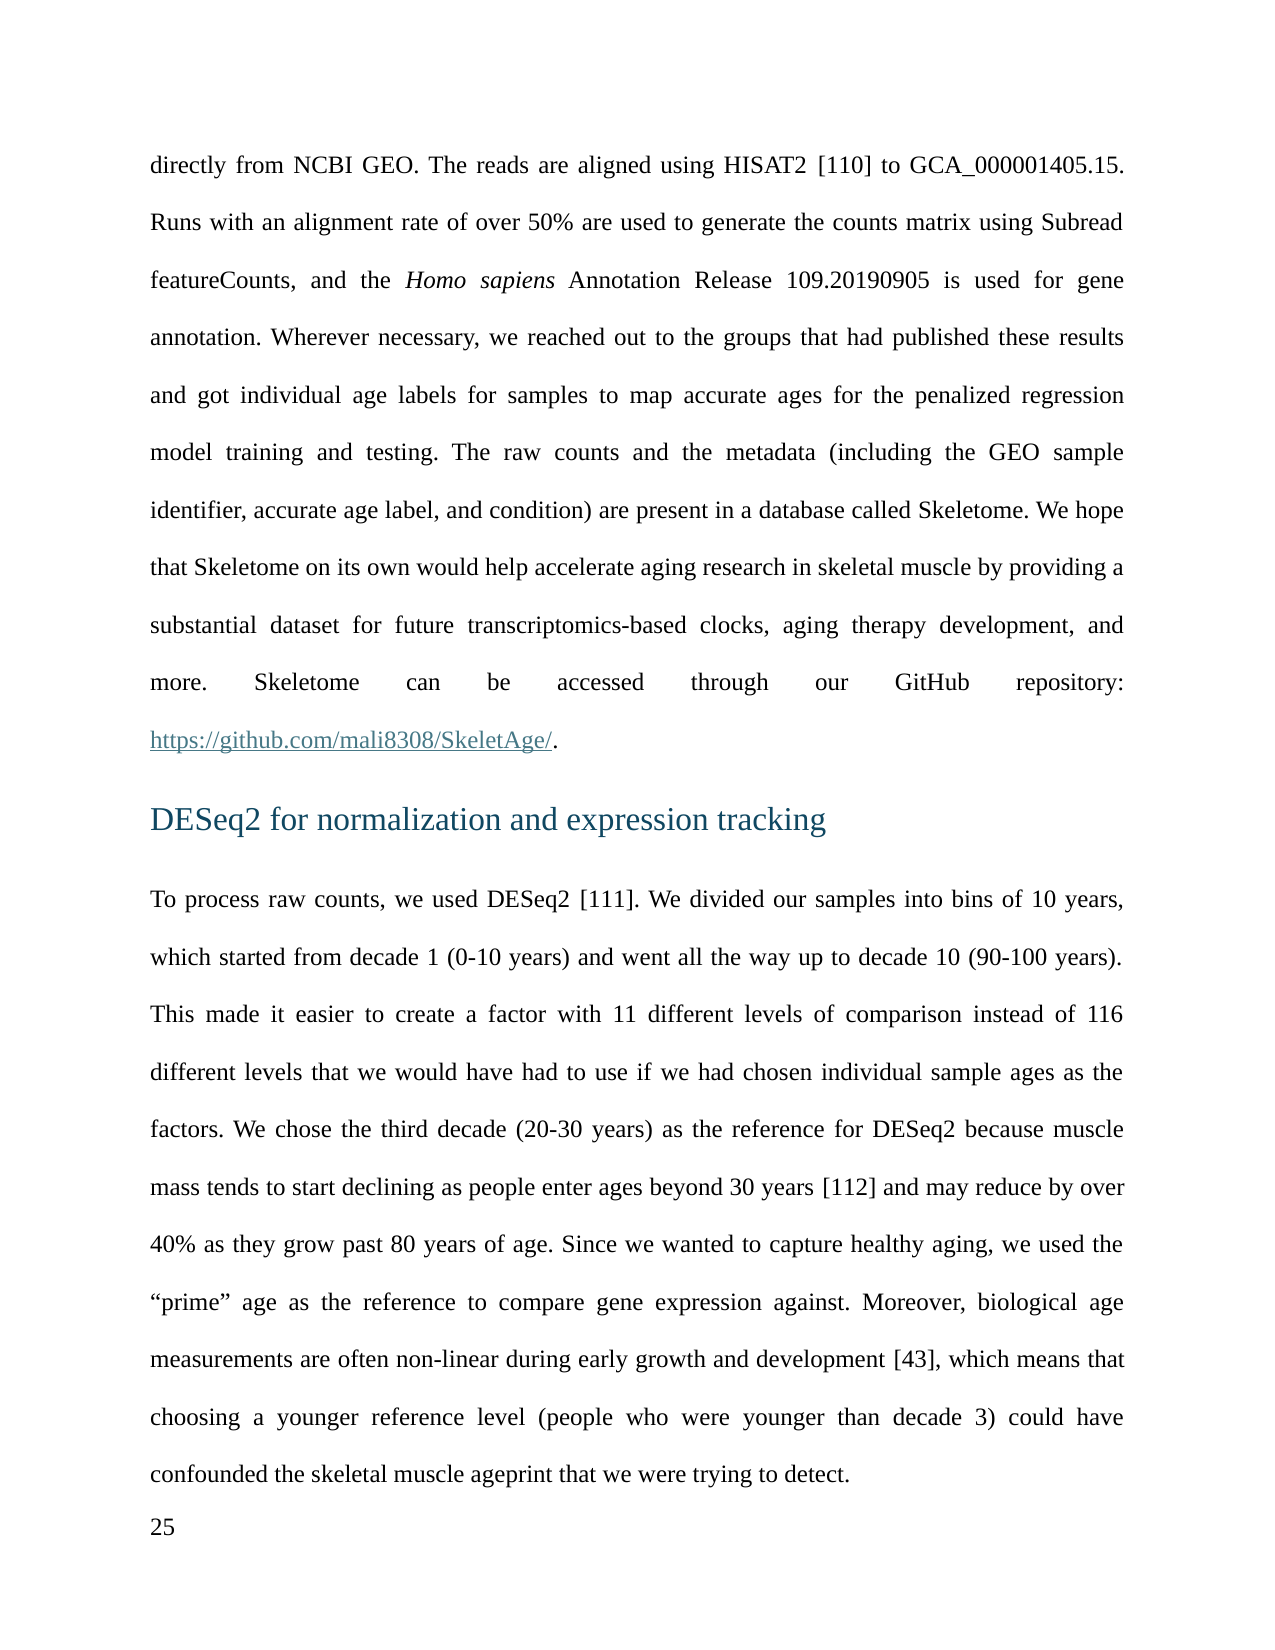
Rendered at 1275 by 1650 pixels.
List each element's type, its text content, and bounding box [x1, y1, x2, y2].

text To process raw counts, we used DESeq2 [111]. We divided our samples into bins of 10 years, which started from decade 1 (0-10 years) and went all the way up to decade 10 (90-100 years). This made it easier to create a factor with 11 different levels of comparison instead of 116 different levels that we would have had to use if we had chosen individual sample ages as the factors. We chose the third decade (20-30 years) as the reference for DESeq2 because muscle mass tends to start declining as people enter ages beyond 30 years [112] and may reduce by over 40% as they grow past 80 years of age. Since we wanted to capture healthy aging, we used the “prime” age as the reference to compare gene expression against. Moreover, biological age measurements are often non-linear during early growth and development [43], which means that choosing a younger reference level (people who were younger than decade 3) could have confounded the skeletal muscle ageprint that we were trying to detect. [150, 884, 1125, 1488]
subtitle DESeq2 for normalization and expression tracking [150, 799, 1125, 837]
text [150, 150, 1125, 754]
